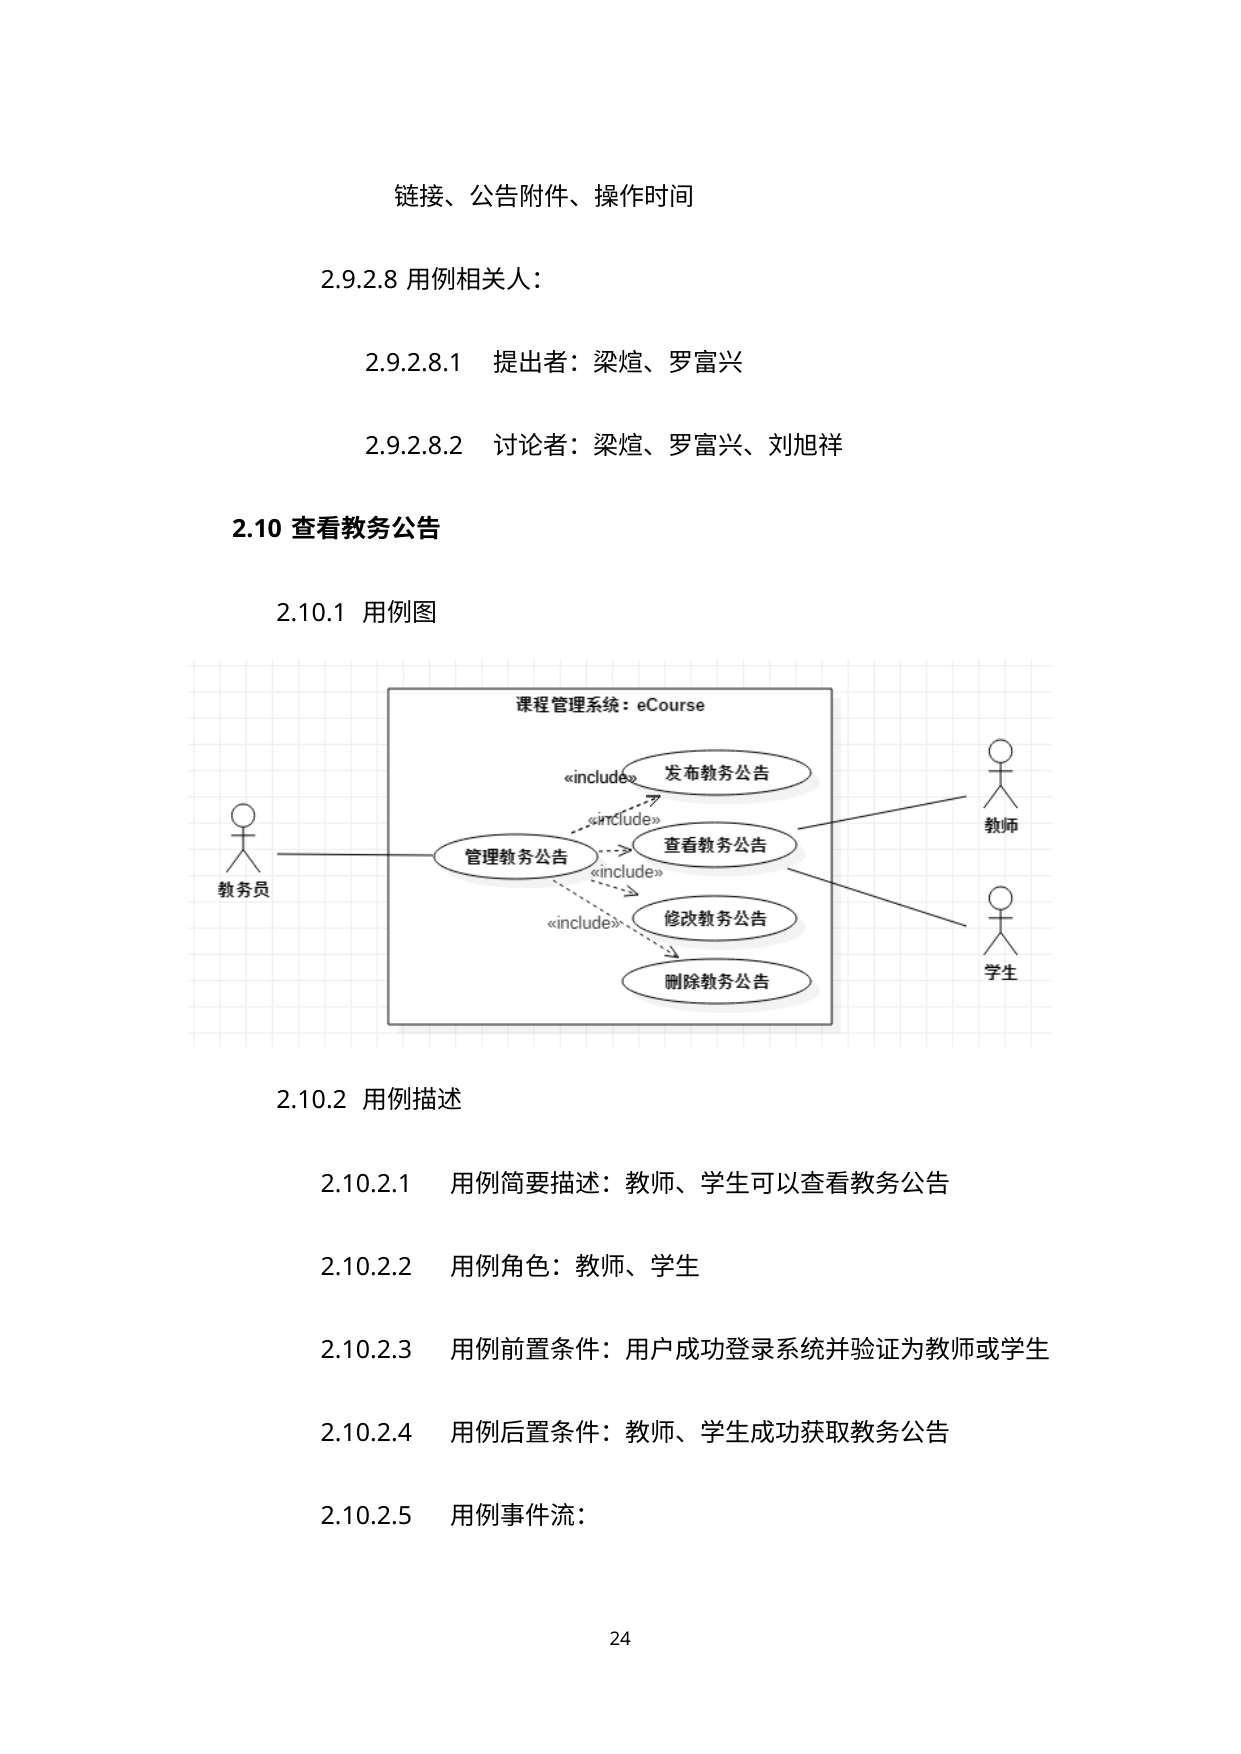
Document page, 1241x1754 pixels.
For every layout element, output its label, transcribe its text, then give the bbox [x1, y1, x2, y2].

list 用例前置条件：用户成功登录系统并验证为教师或学生 [320, 1315, 1053, 1380]
list 用例后置条件：教师、学生成功获取教务公告 [320, 1398, 1053, 1463]
list 用例角色：教师、学生 [320, 1232, 1053, 1297]
list 讨论者：梁煊、罗富兴、刘旭祥 [365, 411, 1053, 476]
list 用例图 [276, 578, 1053, 643]
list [320, 162, 1053, 227]
list 用例事件流： [320, 1481, 1053, 1546]
picture [187, 660, 1053, 1047]
list 用例简要描述：教师、学生可以查看教务公告 [320, 1149, 1053, 1214]
list 用例描述 [276, 1066, 1053, 1131]
list 用例相关人： [320, 245, 1053, 310]
list 查看教务公告 [232, 494, 1053, 559]
list 提出者：梁煊、罗富兴 [365, 328, 1053, 393]
